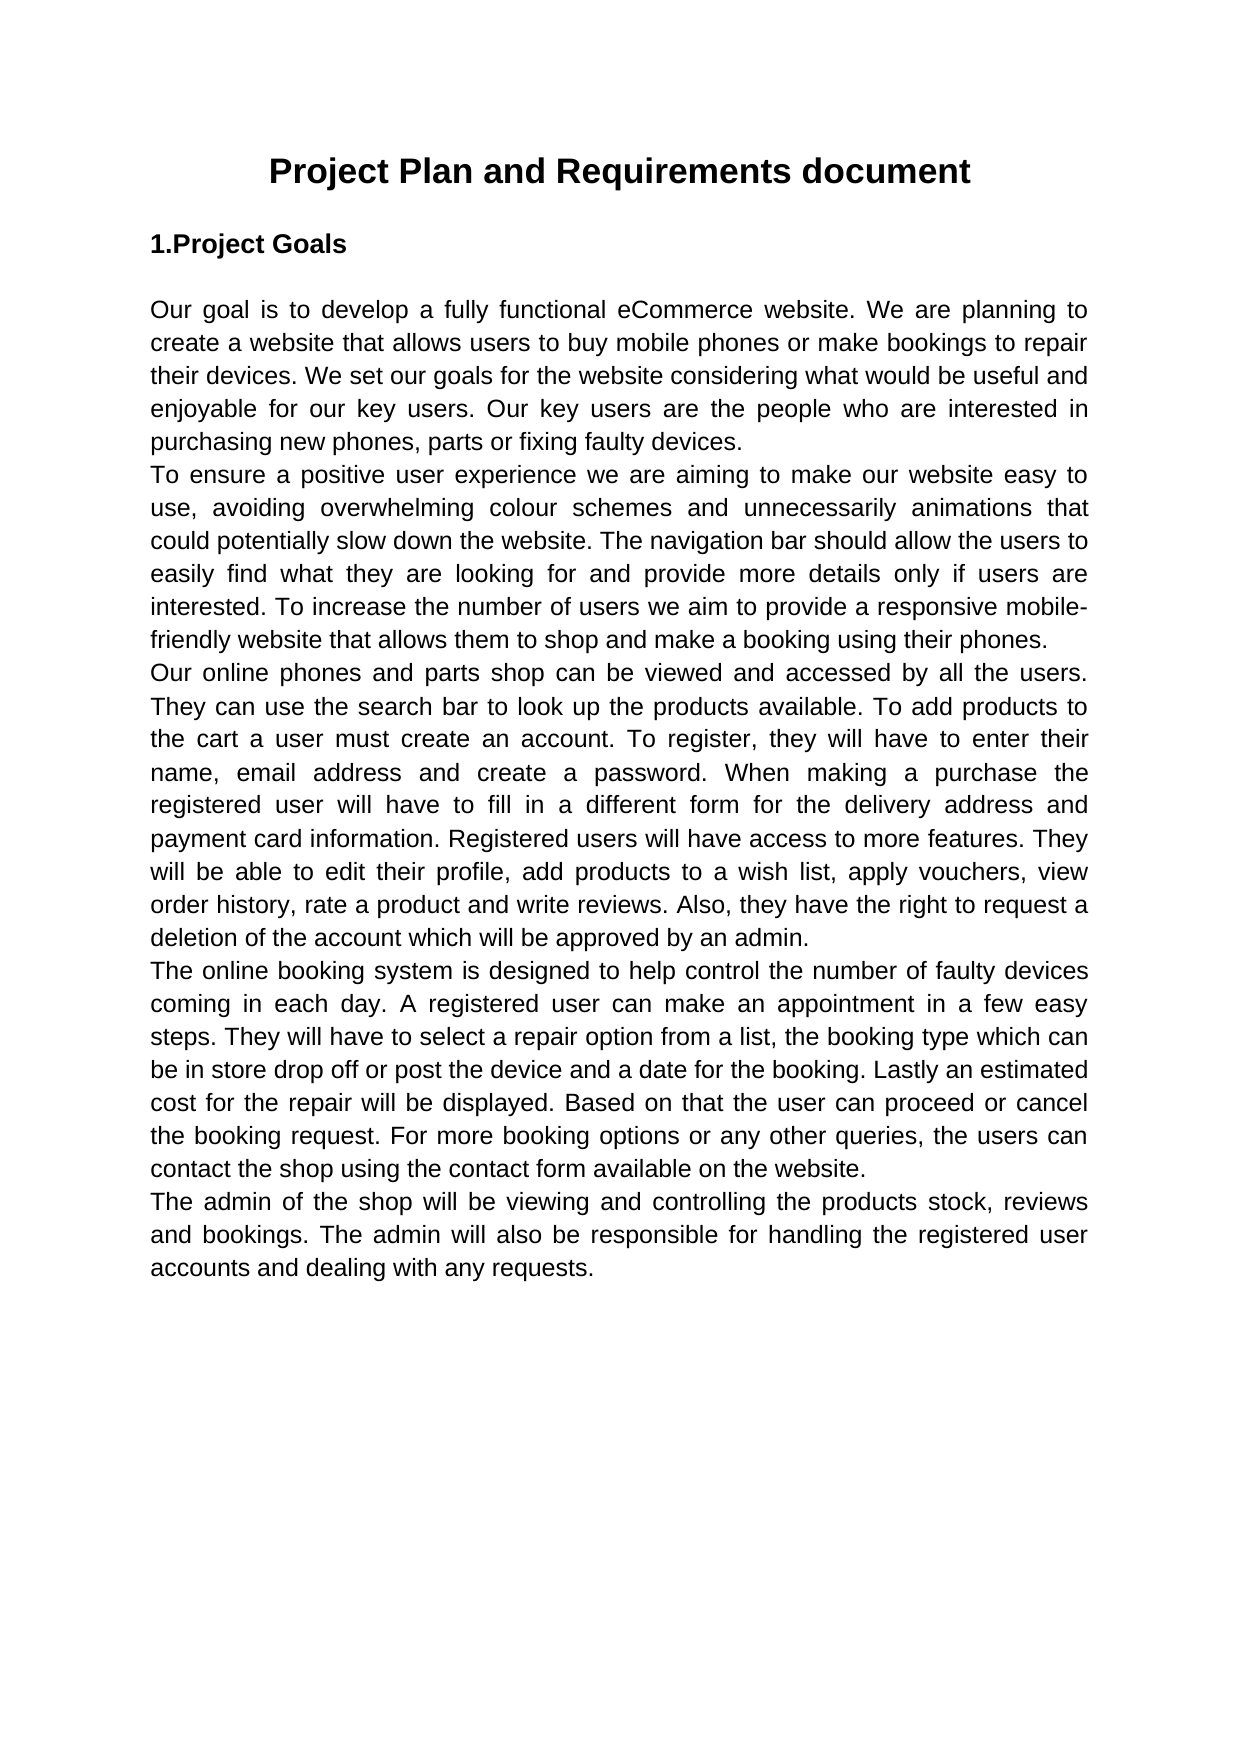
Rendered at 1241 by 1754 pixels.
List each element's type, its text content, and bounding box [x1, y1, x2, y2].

text Our online phones and parts shop can be viewed and accessed by all the users. They can use the search bar to look up the products available. To add products to the cart a user must create an account. To register, they will have to enter their name, email address and create a password. When making a purchase the registered user will have to fill in a different form for the delivery address and payment card information. Registered users will have access to more features. They will be able to edit their profile, add products to a wish list, apply vouchers, view order history, rate a product and write reviews. Also, they have the right to request a deletion of the account which will be approved by an admin. [150, 658, 1090, 951]
text 1.Project Goals [150, 228, 1090, 259]
text The admin of the shop will be viewing and controlling the products stock, reviews and bookings. The admin will also be responsible for handling the registered user accounts and dealing with any requests. [150, 1187, 1090, 1282]
text Our goal is to develop a fully functional eCommerce website. We are planning to create a website that allows users to buy mobile phones or make bookings to repair their devices. We set our goals for the website considering what would be useful and enjoyable for our key users. Our key users are the people who are interested in purchasing new phones, parts or fixing faulty devices. [150, 295, 1090, 456]
text Project Plan and Requirements document [150, 150, 1090, 191]
text To ensure a positive user experience we are aiming to make our website easy to use, avoiding overwhelming colour schemes and unnecessarily animations that could potentially slow down the website. The navigation bar should allow the users to easily find what they are looking for and provide more details only if users are interested. To increase the number of users we aim to provide a responsive mobile-friendly website that allows them to shop and make a booking using their phones. [150, 460, 1090, 654]
text The online booking system is designed to help control the number of faulty devices coming in each day. A registered user can make an appointment in a few easy steps. They will have to select a repair option from a list, the booking type which can be in store drop off or post the device and a date for the booking. Lastly an estimated cost for the repair will be displayed. Based on that the user can proceed or cancel the booking request. For more booking options or any other queries, the users can contact the shop using the contact form available on the website. [150, 956, 1090, 1182]
